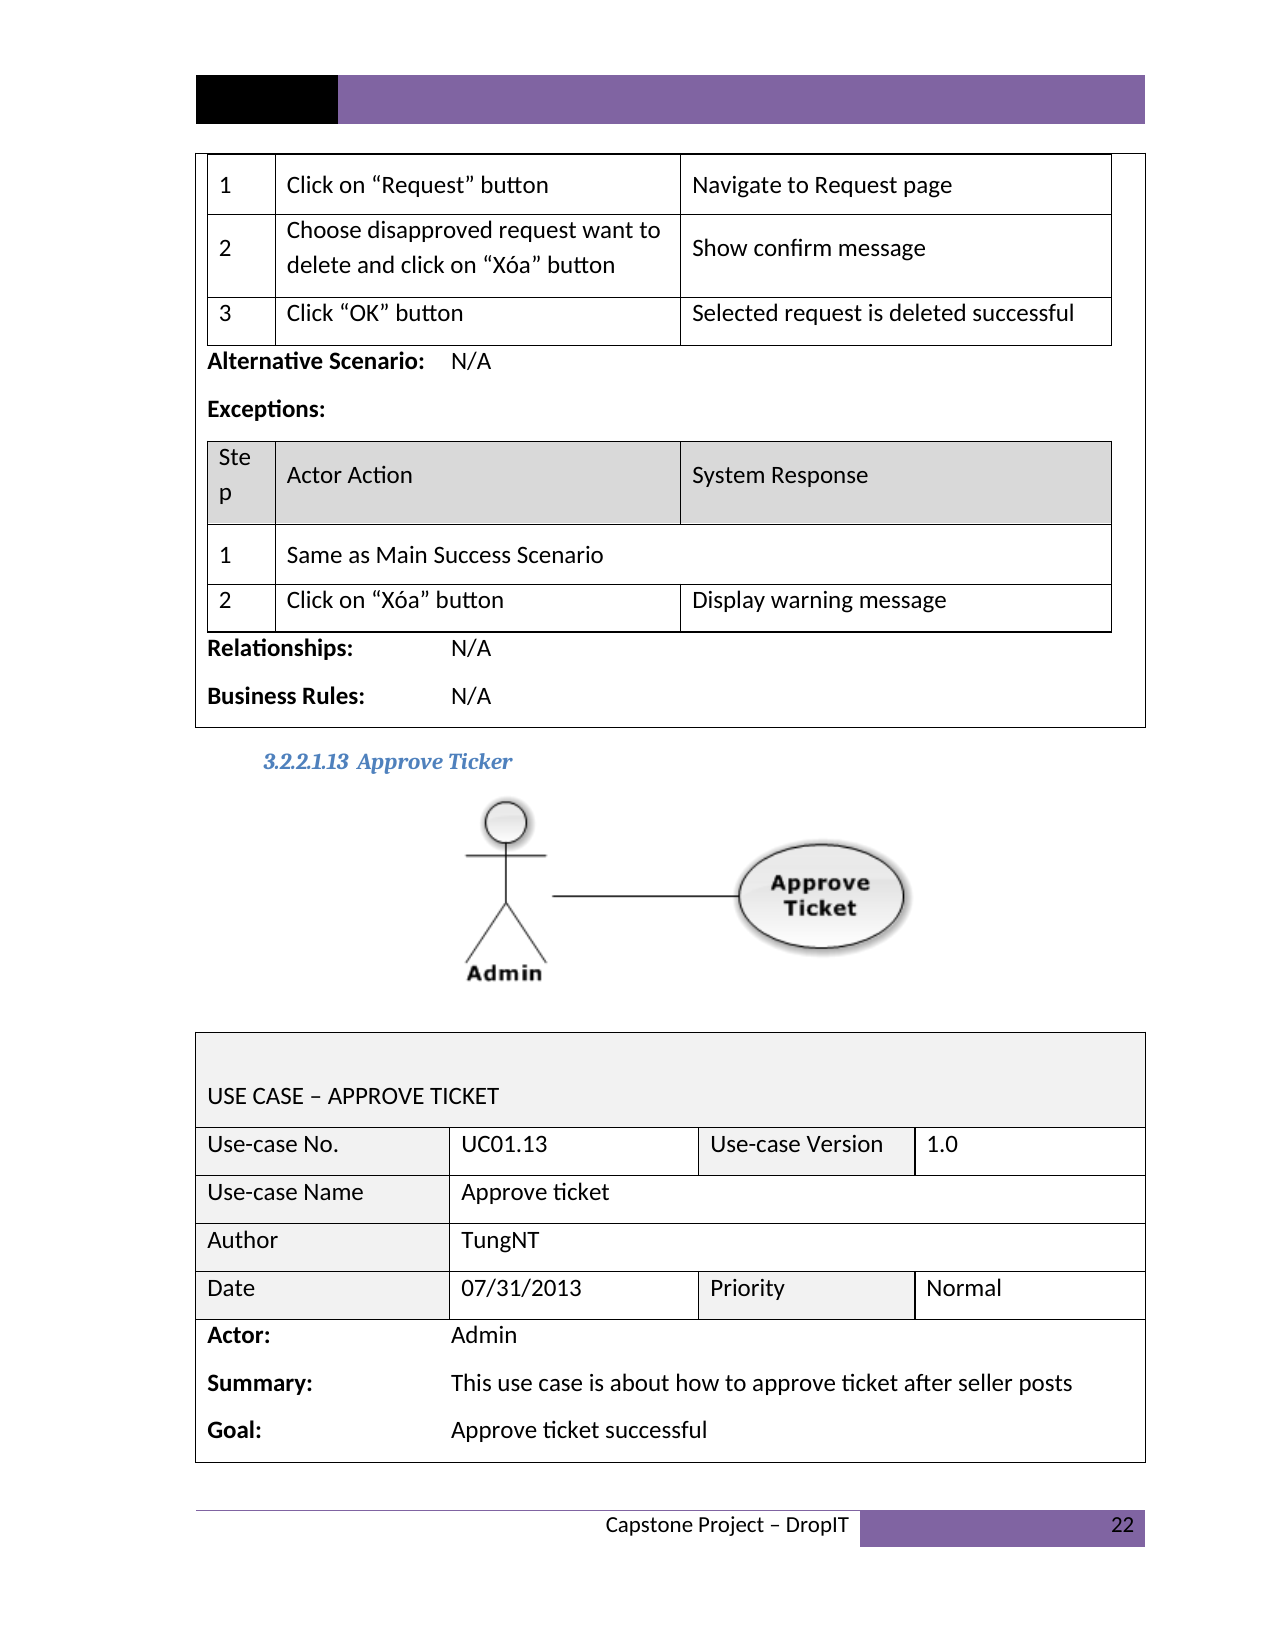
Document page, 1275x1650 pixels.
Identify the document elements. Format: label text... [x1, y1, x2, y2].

table_cell Use-case Name [196, 1176, 449, 1223]
table_cell Approve ticket [450, 1176, 1145, 1223]
table_cell Use-case No. [196, 1128, 449, 1175]
table_cell Normal [916, 1272, 1145, 1319]
table_cell UC01.13 [450, 1128, 698, 1175]
table_header USE CASE – APPROVE TICKET [196, 1033, 1145, 1127]
picture [435, 778, 928, 1015]
table_cell 07/31/2013 [450, 1272, 698, 1319]
subtitle Approve Ticker [263, 749, 1156, 775]
table_cell Date [196, 1272, 449, 1319]
table_cell 1.0 [916, 1128, 1145, 1175]
table_cell Use-case Version [699, 1128, 914, 1175]
table_cell Author [196, 1224, 449, 1271]
table_cell Priority [699, 1272, 914, 1319]
table_cell TungNT [450, 1224, 1145, 1271]
